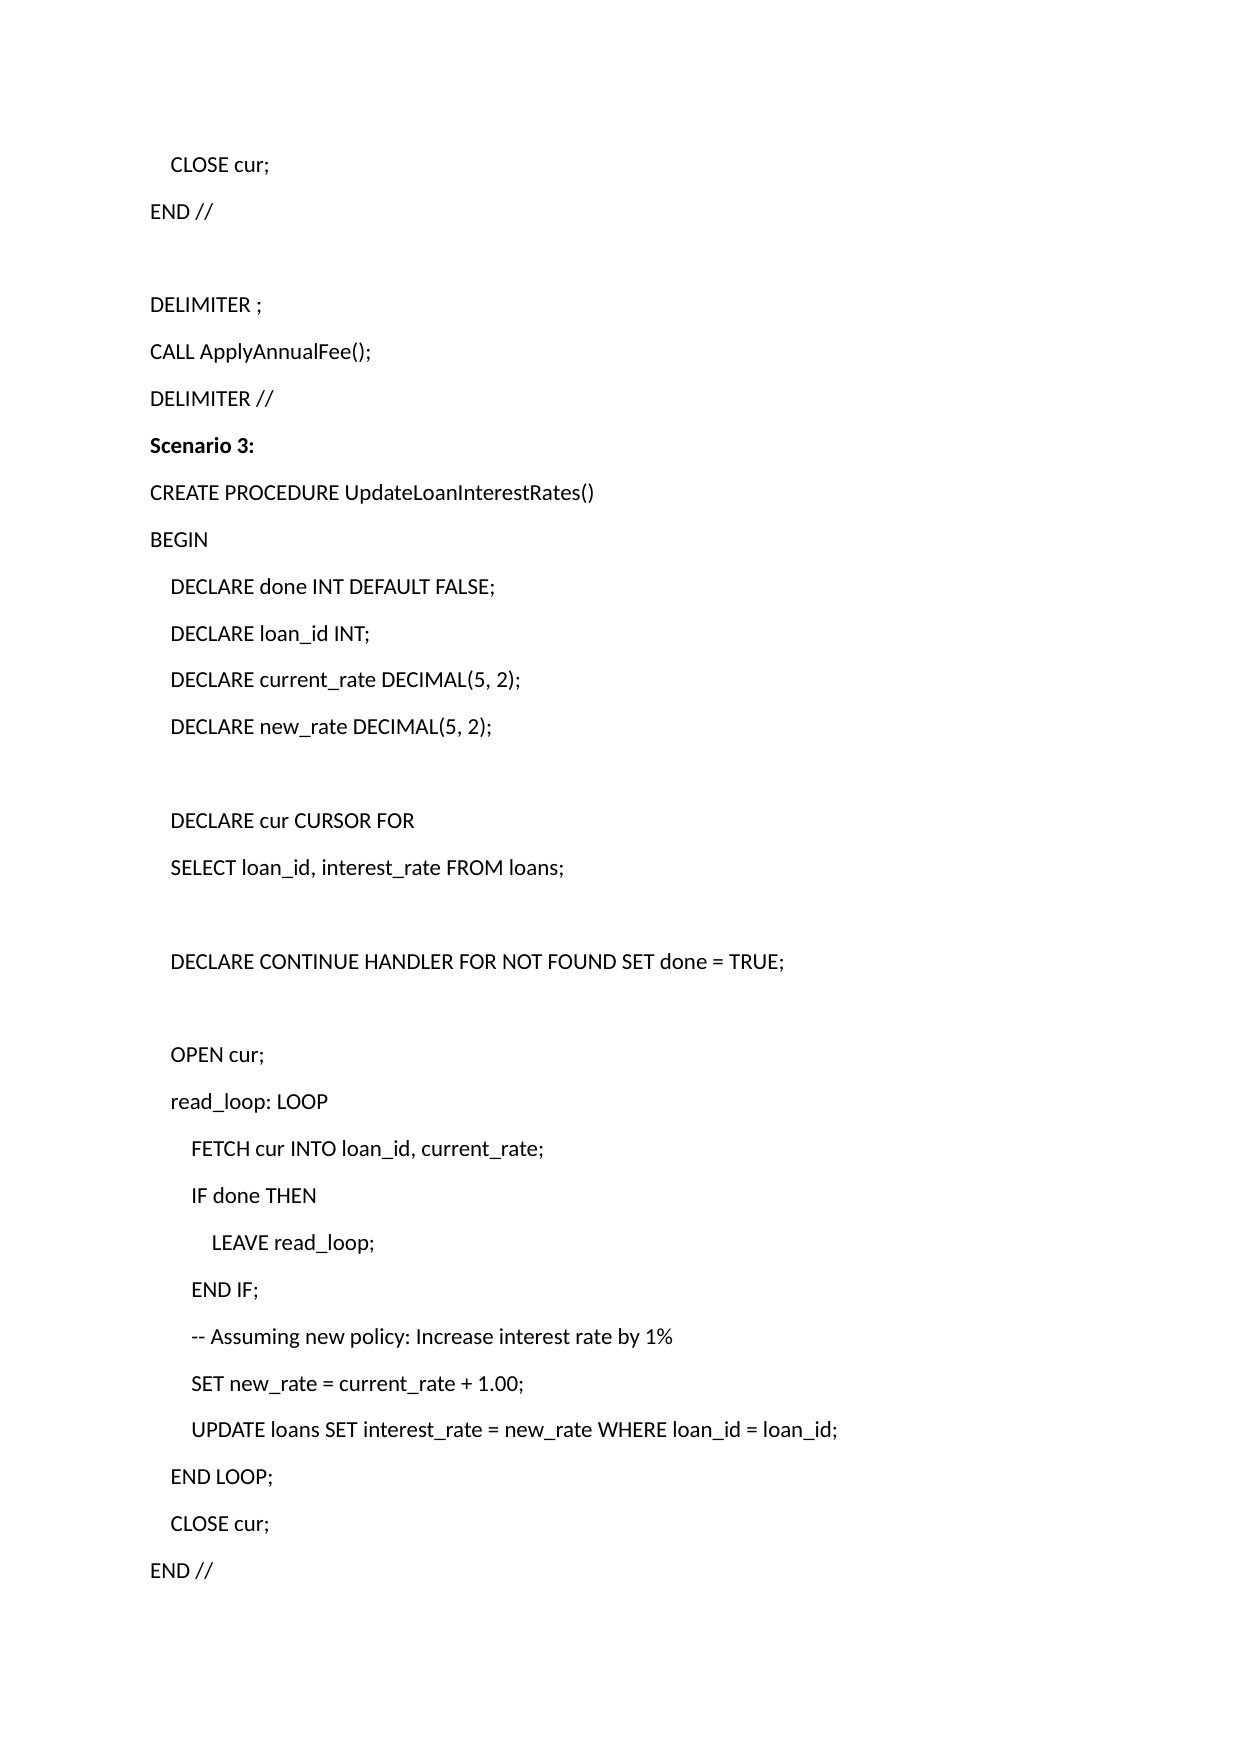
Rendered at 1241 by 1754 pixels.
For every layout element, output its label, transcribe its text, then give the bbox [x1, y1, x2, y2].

text DECLARE new_rate DECIMAL(5, 2); [150, 712, 1090, 741]
text CLOSE cur; [150, 150, 1090, 178]
text Scenario 3: [150, 431, 1090, 459]
text DECLARE loan_id INT; [150, 619, 1090, 647]
text LEAVE read_loop; [150, 1228, 1090, 1256]
text CREATE PROCEDURE UpdateLoanInterestRates() [150, 478, 1090, 506]
text END LOOP; [150, 1462, 1090, 1491]
text DECLARE cur CURSOR FOR [150, 806, 1090, 834]
text DELIMITER // [150, 384, 1090, 412]
text DECLARE CONTINUE HANDLER FOR NOT FOUND SET done = TRUE; [150, 947, 1090, 975]
text OPEN cur; [150, 1041, 1090, 1069]
text IF done THEN [150, 1181, 1090, 1209]
text -- Assuming new policy: Increase interest rate by 1% [150, 1322, 1090, 1350]
text FETCH cur INTO loan_id, current_rate; [150, 1134, 1090, 1162]
text CLOSE cur; [150, 1509, 1090, 1537]
text DELIMITER ; [150, 291, 1090, 319]
text END // [150, 1556, 1090, 1584]
text END // [150, 197, 1090, 225]
text BEGIN [150, 525, 1090, 553]
text CALL ApplyAnnualFee(); [150, 337, 1090, 366]
text DECLARE done INT DEFAULT FALSE; [150, 572, 1090, 600]
text END IF; [150, 1275, 1090, 1303]
text UPDATE loans SET interest_rate = new_rate WHERE loan_id = loan_id; [150, 1416, 1090, 1444]
text DECLARE current_rate DECIMAL(5, 2); [150, 666, 1090, 694]
text read_loop: LOOP [150, 1087, 1090, 1116]
text SET new_rate = current_rate + 1.00; [150, 1369, 1090, 1397]
text SELECT loan_id, interest_rate FROM loans; [150, 853, 1090, 881]
